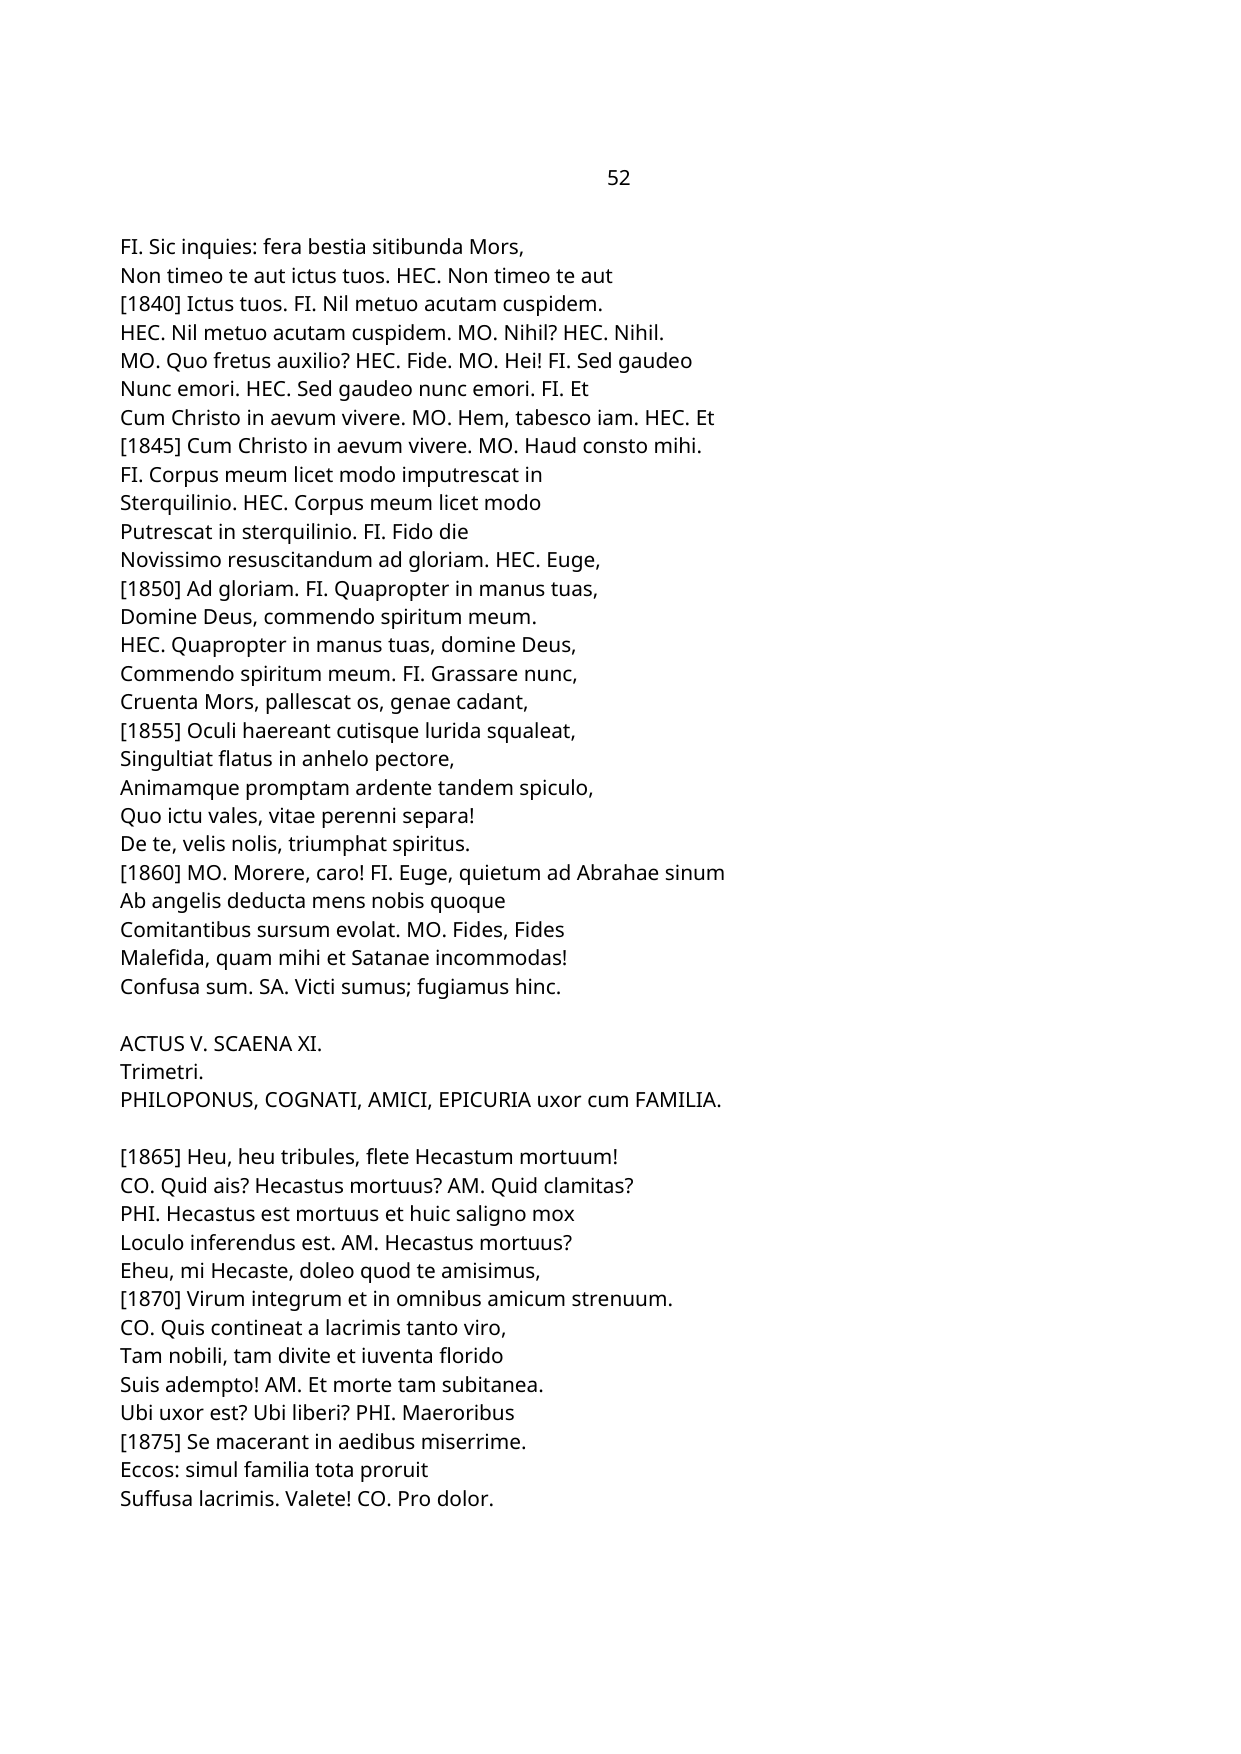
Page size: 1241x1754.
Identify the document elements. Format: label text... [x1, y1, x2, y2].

text Eheu, mi Hecaste, doleo quod te amisimus, [120, 1256, 1120, 1284]
text Eccos: simul familia tota proruit [120, 1455, 1120, 1484]
text FI. Sic inquies: fera bestia sitibunda Mors, [120, 232, 1120, 261]
text Animamque promptam ardente tandem spiculo, [120, 773, 1120, 801]
text HEC. Nil metuo acutam cuspidem. MO. Nihil? HEC. Nihil. [120, 318, 1120, 346]
text Loculo inferendus est. AM. Hecastus mortuus? [120, 1228, 1120, 1256]
text PHI. Hecastus est mortuus et huic saligno mox [120, 1199, 1120, 1228]
text [1865] Heu, heu tribules, flete Hecastum mortuum! [120, 1142, 1120, 1171]
text CO. Quid ais? Hecastus mortuus? AM. Quid clamitas? [120, 1171, 1120, 1199]
text Comitantibus sursum evolat. MO. Fides, Fides [120, 915, 1120, 943]
text Cruenta Mors, pallescat os, genae cadant, [120, 687, 1120, 716]
text Cum Christo in aevum vivere. MO. Hem, tabesco iam. HEC. Et [120, 403, 1120, 431]
text [1855] Oculi haereant cutisque lurida squaleat, [120, 716, 1120, 744]
text Confusa sum. SA. Victi sumus; fugiamus hinc. [120, 972, 1120, 1000]
text Non timeo te aut ictus tuos. HEC. Non timeo te aut [120, 261, 1120, 289]
text De te, velis nolis, triumphat spiritus. [120, 829, 1120, 858]
text Quo ictu vales, vitae perenni separa! [120, 801, 1120, 829]
text PHILOPONUS, COGNATI, AMICI, EPICURIA uxor cum FAMILIA. [120, 1086, 1120, 1114]
text Domine Deus, commendo spiritum meum. [120, 602, 1120, 631]
text Suffusa lacrimis. Valete! CO. Pro dolor. [120, 1484, 1120, 1512]
text Tam nobili, tam divite et iuventa florido [120, 1341, 1120, 1370]
text [1860] MO. Morere, caro! FI. Euge, quietum ad Abrahae sinum [120, 858, 1120, 886]
text [1845] Cum Christo in aevum vivere. MO. Haud consto mihi. [120, 431, 1120, 460]
text Malefida, quam mihi et Satanae incommodas! [120, 943, 1120, 972]
text HEC. Quapropter in manus tuas, domine Deus, [120, 631, 1120, 659]
text Commendo spiritum meum. FI. Grassare nunc, [120, 659, 1120, 687]
text Novissimo resuscitandum ad gloriam. HEC. Euge, [120, 545, 1120, 574]
text ACTUS V. SCAENA XI. [120, 1029, 1120, 1057]
text Ab angelis deducta mens nobis quoque [120, 886, 1120, 915]
text [1850] Ad gloriam. FI. Quapropter in manus tuas, [120, 574, 1120, 602]
text Ubi uxor est? Ubi liberi? PHI. Maeroribus [120, 1398, 1120, 1427]
text [1870] Virum integrum et in omnibus amicum strenuum. [120, 1284, 1120, 1313]
text CO. Quis contineat a lacrimis tanto viro, [120, 1313, 1120, 1341]
text Nunc emori. HEC. Sed gaudeo nunc emori. FI. Et [120, 374, 1120, 403]
text Trimetri. [120, 1057, 1120, 1086]
text Suis adempto! AM. Et morte tam subitanea. [120, 1370, 1120, 1398]
text [1875] Se macerant in aedibus miserrime. [120, 1427, 1120, 1455]
text Sterquilinio. HEC. Corpus meum licet modo [120, 488, 1120, 517]
text Putrescat in sterquilinio. FI. Fido die [120, 517, 1120, 545]
text [1840] Ictus tuos. FI. Nil metuo acutam cuspidem. [120, 289, 1120, 318]
text Singultiat flatus in anhelo pectore, [120, 744, 1120, 773]
text MO. Quo fretus auxilio? HEC. Fide. MO. Hei! FI. Sed gaudeo [120, 346, 1120, 374]
text FI. Corpus meum licet modo imputrescat in [120, 460, 1120, 488]
